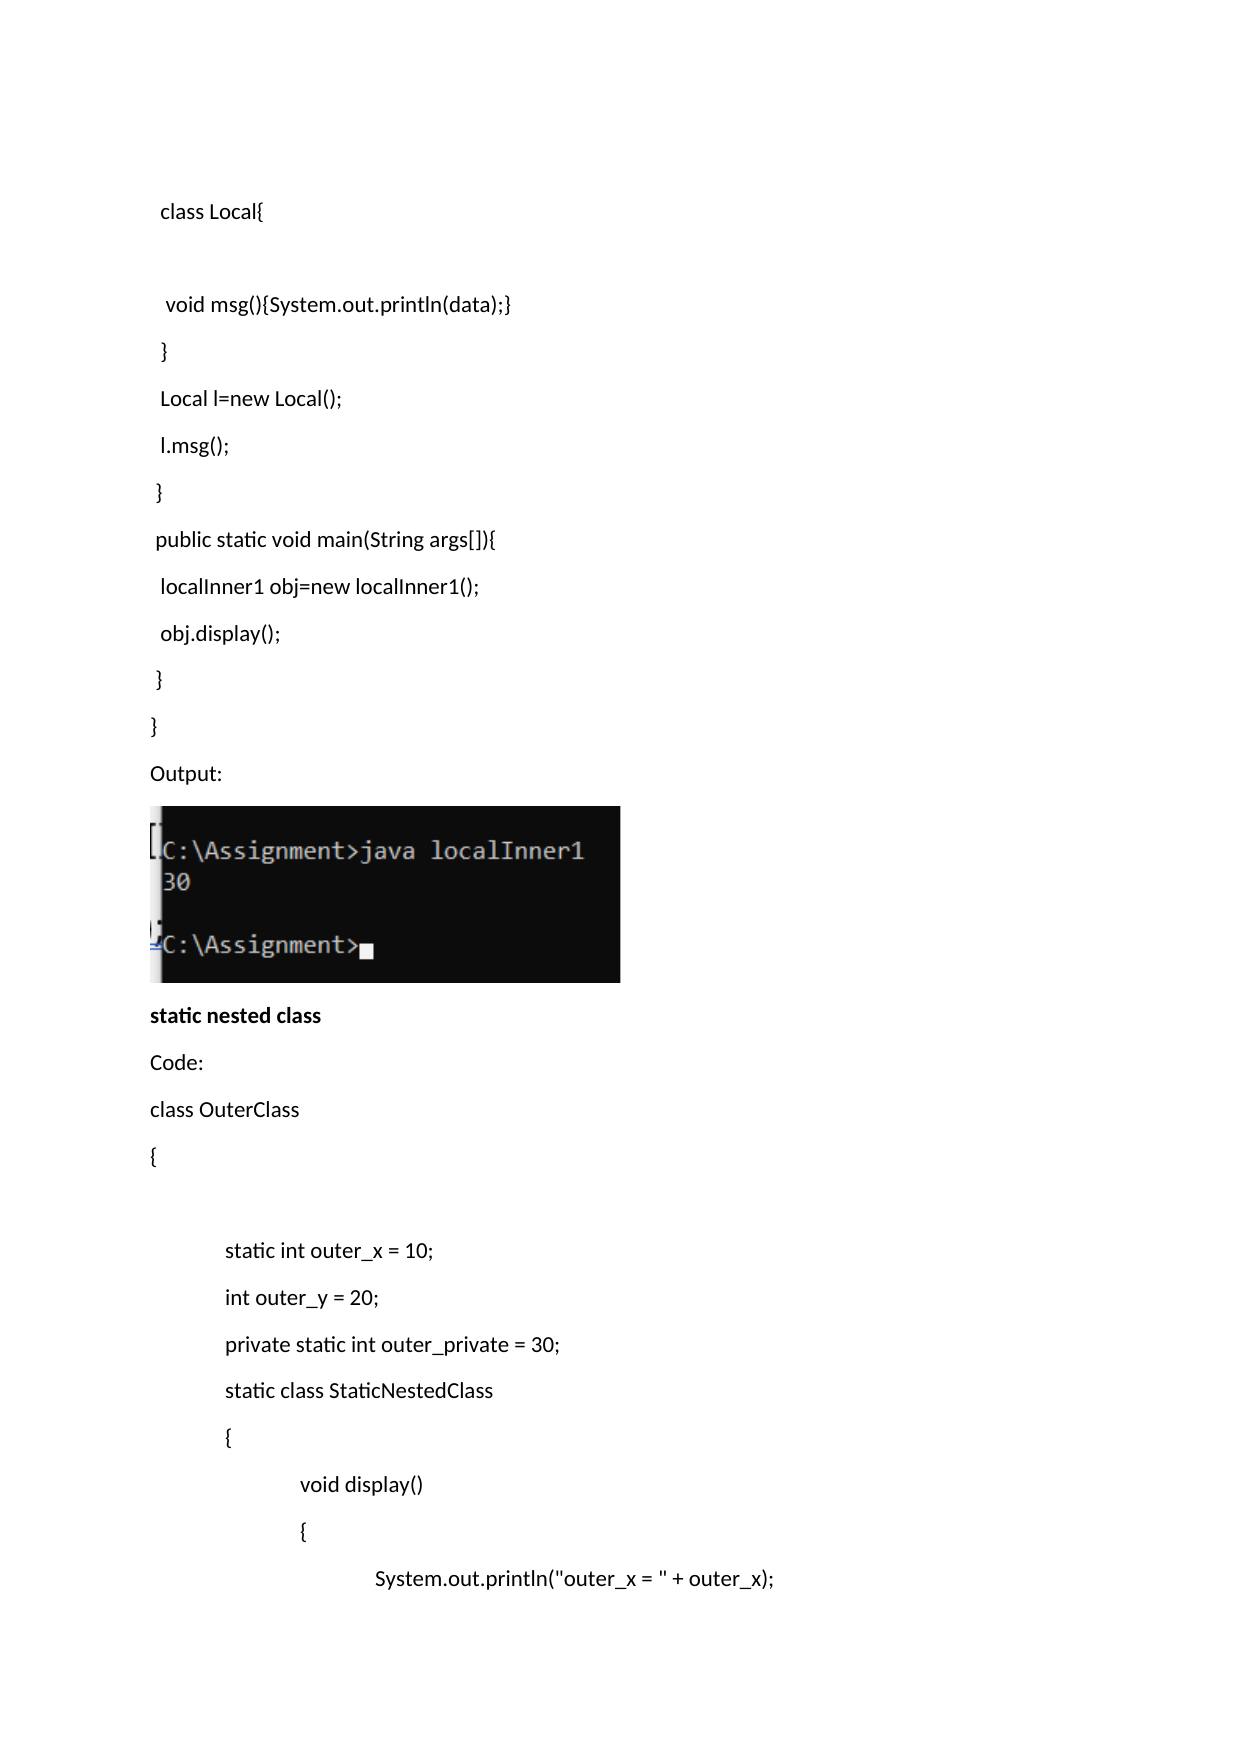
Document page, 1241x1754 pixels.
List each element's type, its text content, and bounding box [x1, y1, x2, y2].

text { [150, 1423, 1090, 1452]
text static class StaticNestedClass [150, 1377, 1090, 1405]
picture [150, 806, 621, 983]
text } [150, 712, 1090, 741]
text System.out.println("outer_x = " + outer_x); [150, 1564, 1090, 1592]
text static nested class [150, 1002, 1090, 1030]
text Code: [150, 1048, 1090, 1077]
text l.msg(); [150, 431, 1090, 459]
text void display() [150, 1470, 1090, 1498]
text Output: [150, 759, 1090, 787]
text public static void main(String args[]){ [150, 525, 1090, 553]
text } [150, 478, 1090, 506]
text void msg(){System.out.println(data);} [150, 291, 1090, 319]
text int outer_y = 20; [150, 1283, 1090, 1311]
text private static int outer_private = 30; [150, 1330, 1090, 1358]
text { [150, 1142, 1090, 1170]
text class OuterClass [150, 1095, 1090, 1123]
text class Local{ [150, 197, 1090, 225]
text static int outer_x = 10; [150, 1236, 1090, 1264]
text } [150, 337, 1090, 366]
text localInner1 obj=new localInner1(); [150, 572, 1090, 600]
text } [150, 666, 1090, 694]
text obj.display(); [150, 619, 1090, 647]
text Local l=new Local(); [150, 384, 1090, 412]
text { [150, 1517, 1090, 1545]
